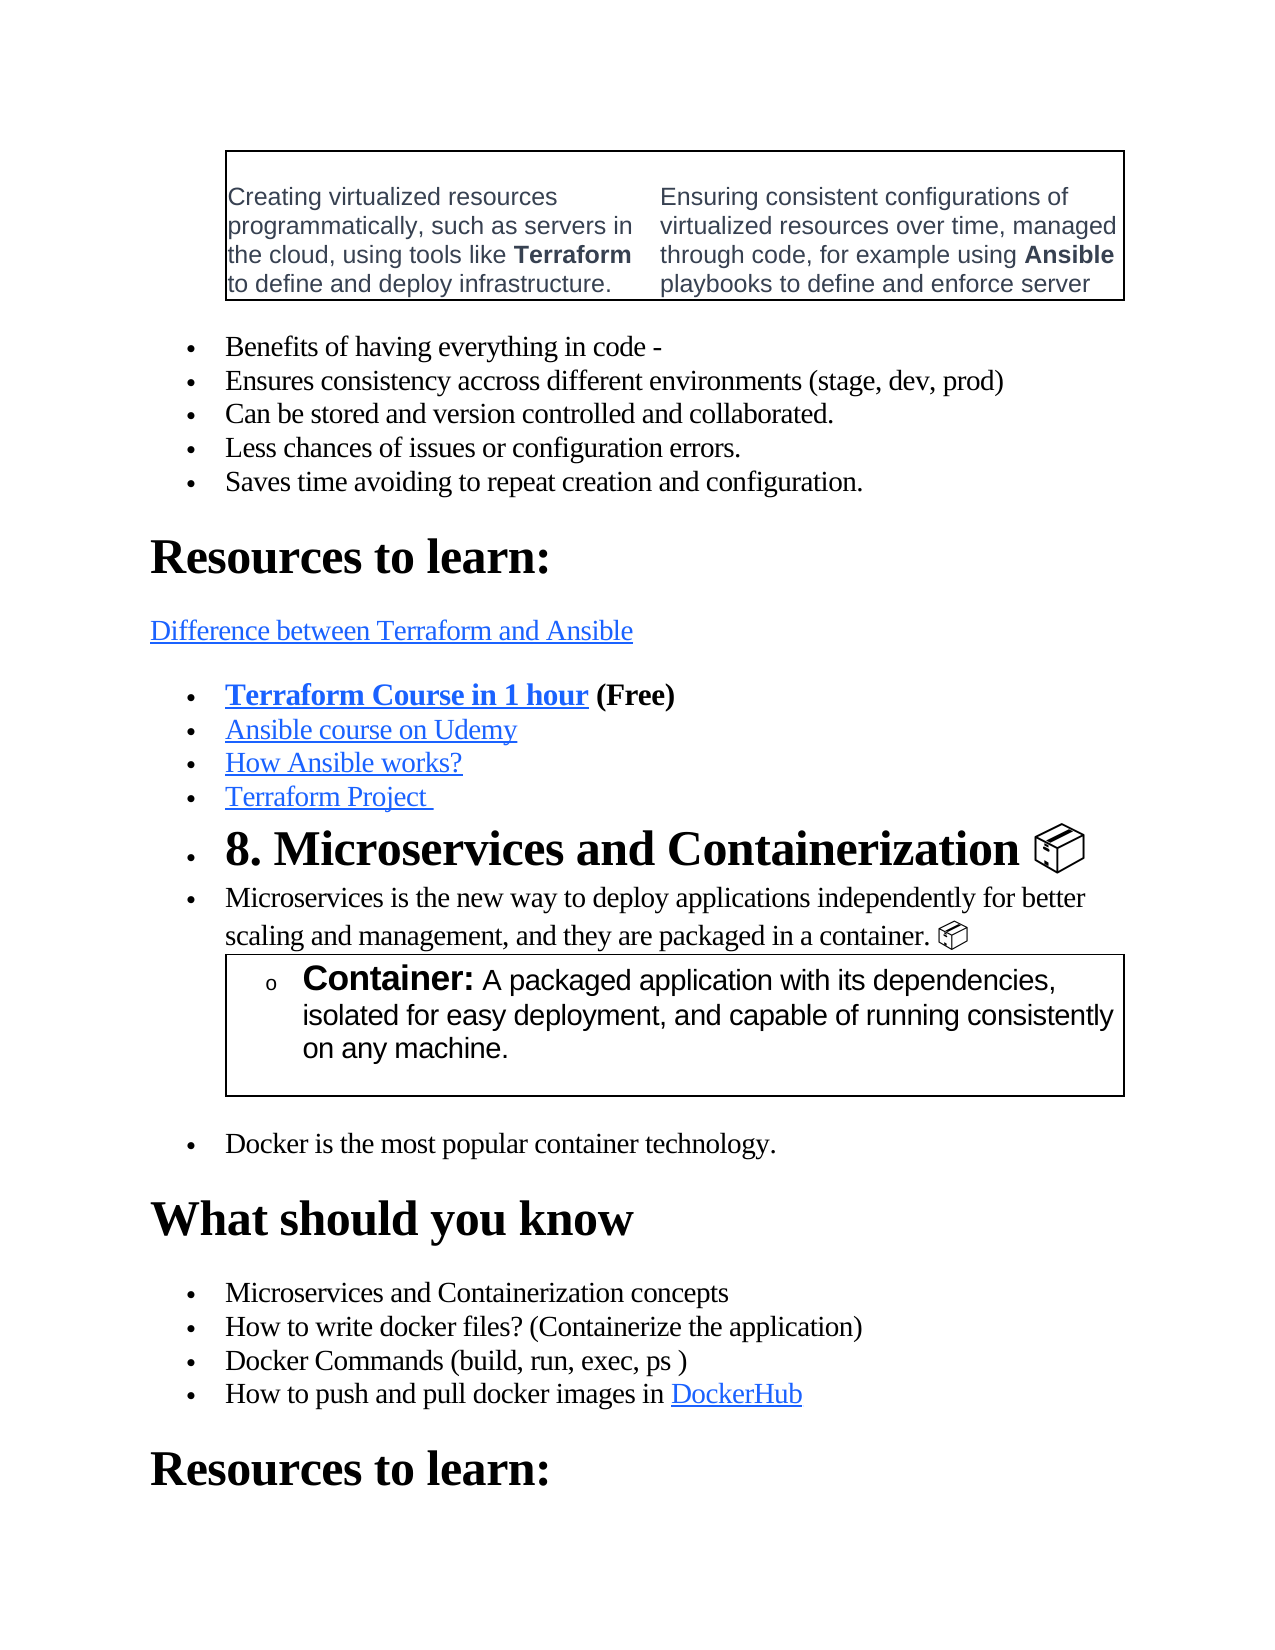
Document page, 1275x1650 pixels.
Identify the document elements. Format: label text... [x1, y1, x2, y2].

text What should you know [150, 1189, 1125, 1246]
text Resources to learn: [150, 526, 1125, 584]
list Ansible course on Udemy [187, 712, 1125, 745]
list Microservices is the new way to deploy applications independently for better scaling and management, and they are packaged in a container. 📦 [187, 881, 1125, 954]
list How Ansible works? [187, 745, 1125, 779]
list Docker is the most popular container technology. [187, 1126, 1125, 1160]
list Benefits of having everything in code - [187, 329, 1125, 363]
list Terraform Course in 1 hour (Free) [187, 676, 1125, 712]
list Terraform Project [187, 779, 1125, 812]
text Resources to learn: [150, 1439, 1125, 1496]
text Difference between Terraform and Ansible [150, 613, 1125, 647]
list Less chances of issues or configuration errors. [187, 430, 1125, 464]
list Docker Commands (build, run, exec, ps ) [187, 1343, 1125, 1376]
list Saves time avoiding to repeat creation and configuration. [187, 464, 1125, 497]
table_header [227, 152, 658, 299]
list 8. Microservices and Containerization 📦 [187, 812, 1125, 881]
list Ensures consistency accross different environments (stage, dev, prod) [187, 363, 1125, 397]
list How to push and pull docker images in DockerHub [187, 1376, 1125, 1410]
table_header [658, 152, 1123, 299]
list Microservices and Containerization concepts [187, 1276, 1125, 1309]
list Can be stored and version controlled and collaborated. [187, 397, 1125, 430]
list How to write docker files? (Containerize the application) [187, 1309, 1125, 1343]
table_header Container: A packaged application with its dependencies, isolated for easy deployment, and capable of running consistently on any machine. [227, 955, 1123, 1095]
